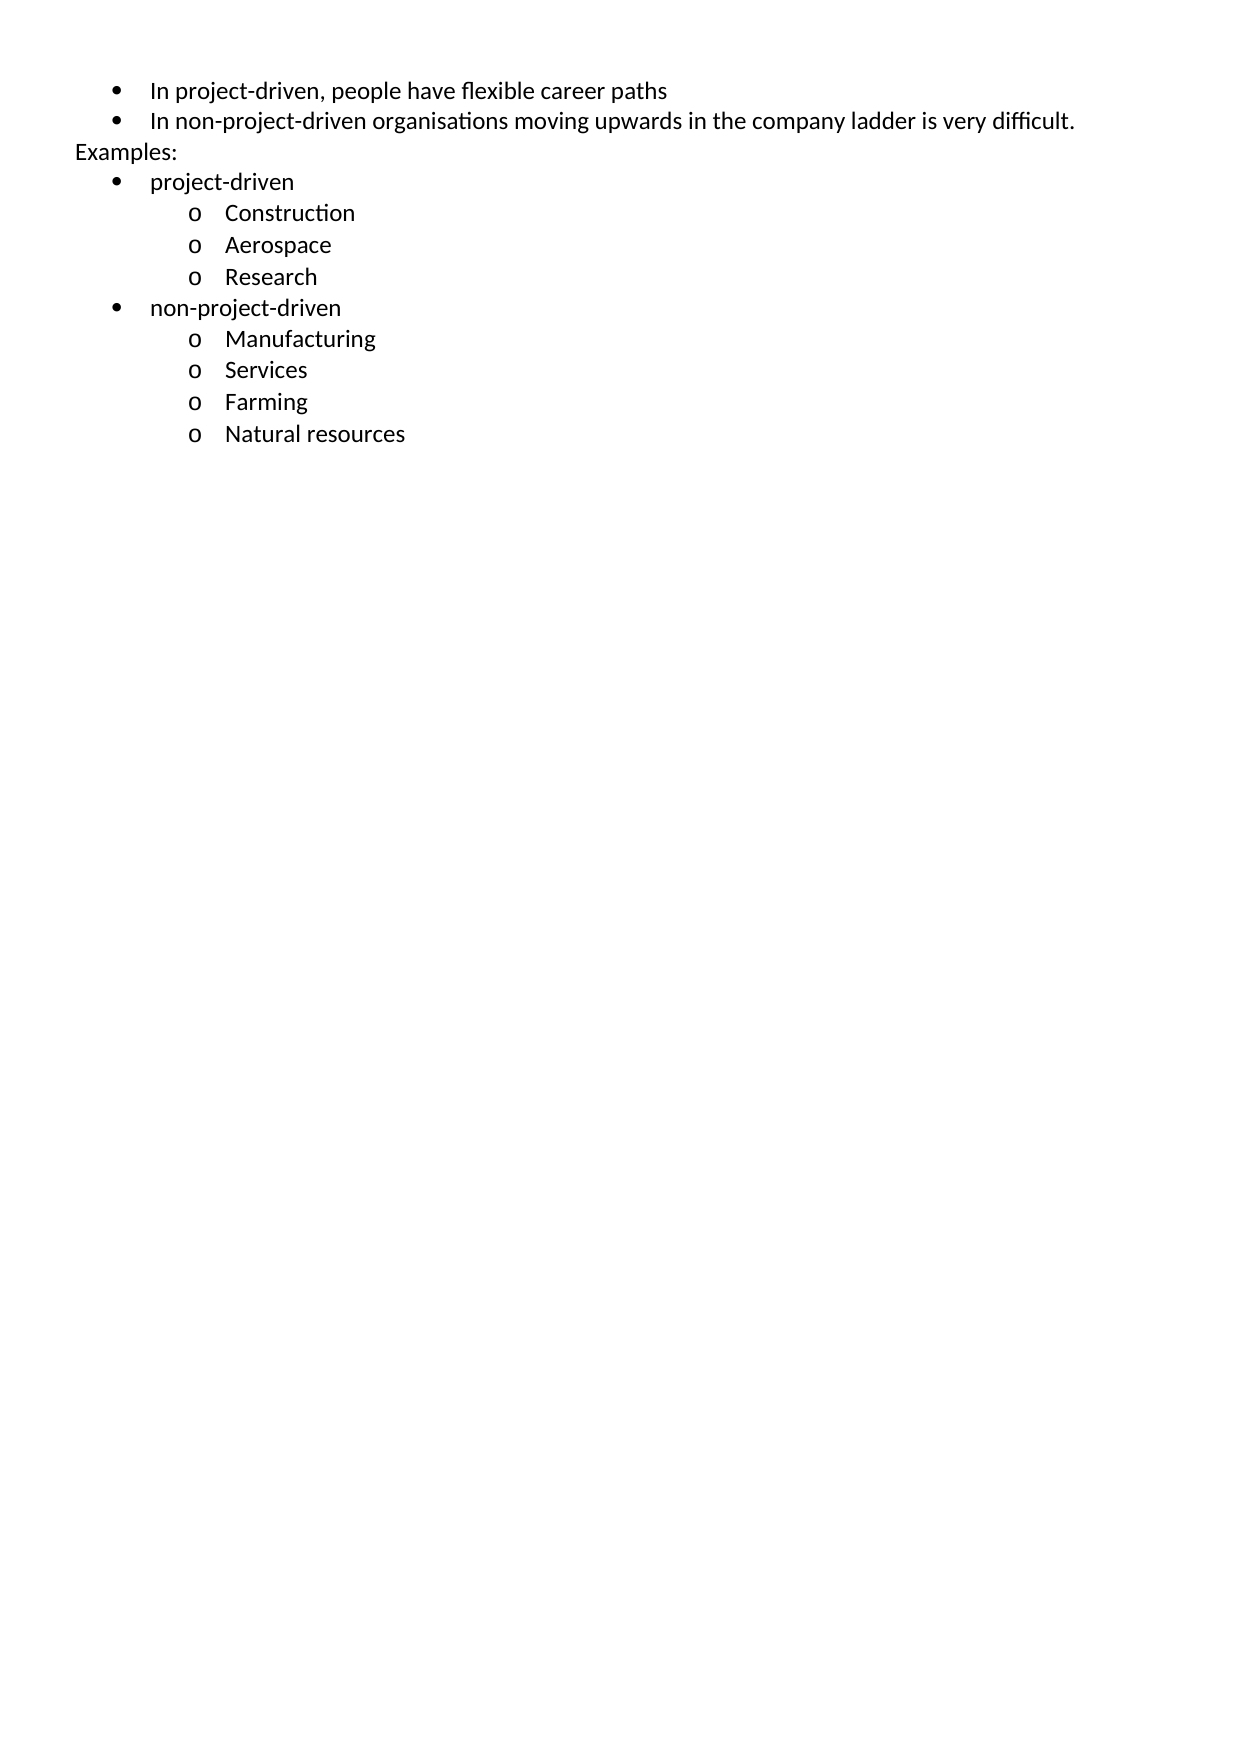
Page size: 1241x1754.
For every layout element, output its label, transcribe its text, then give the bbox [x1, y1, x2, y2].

list non-project-driven [112, 292, 1165, 323]
list Aerospace [187, 229, 1165, 261]
list project-driven [112, 167, 1165, 197]
list In non-project-driven organisations moving upwards in the company ladder is very difficult. [112, 106, 1165, 136]
list Natural resources [187, 418, 1165, 450]
list Manufacturing [187, 323, 1165, 355]
text Examples: [75, 136, 1165, 167]
list Research [187, 261, 1165, 292]
list In project-driven, people have flexible career paths [112, 75, 1165, 106]
list Farming [187, 386, 1165, 418]
list Construction [187, 197, 1165, 229]
list Services [187, 355, 1165, 386]
